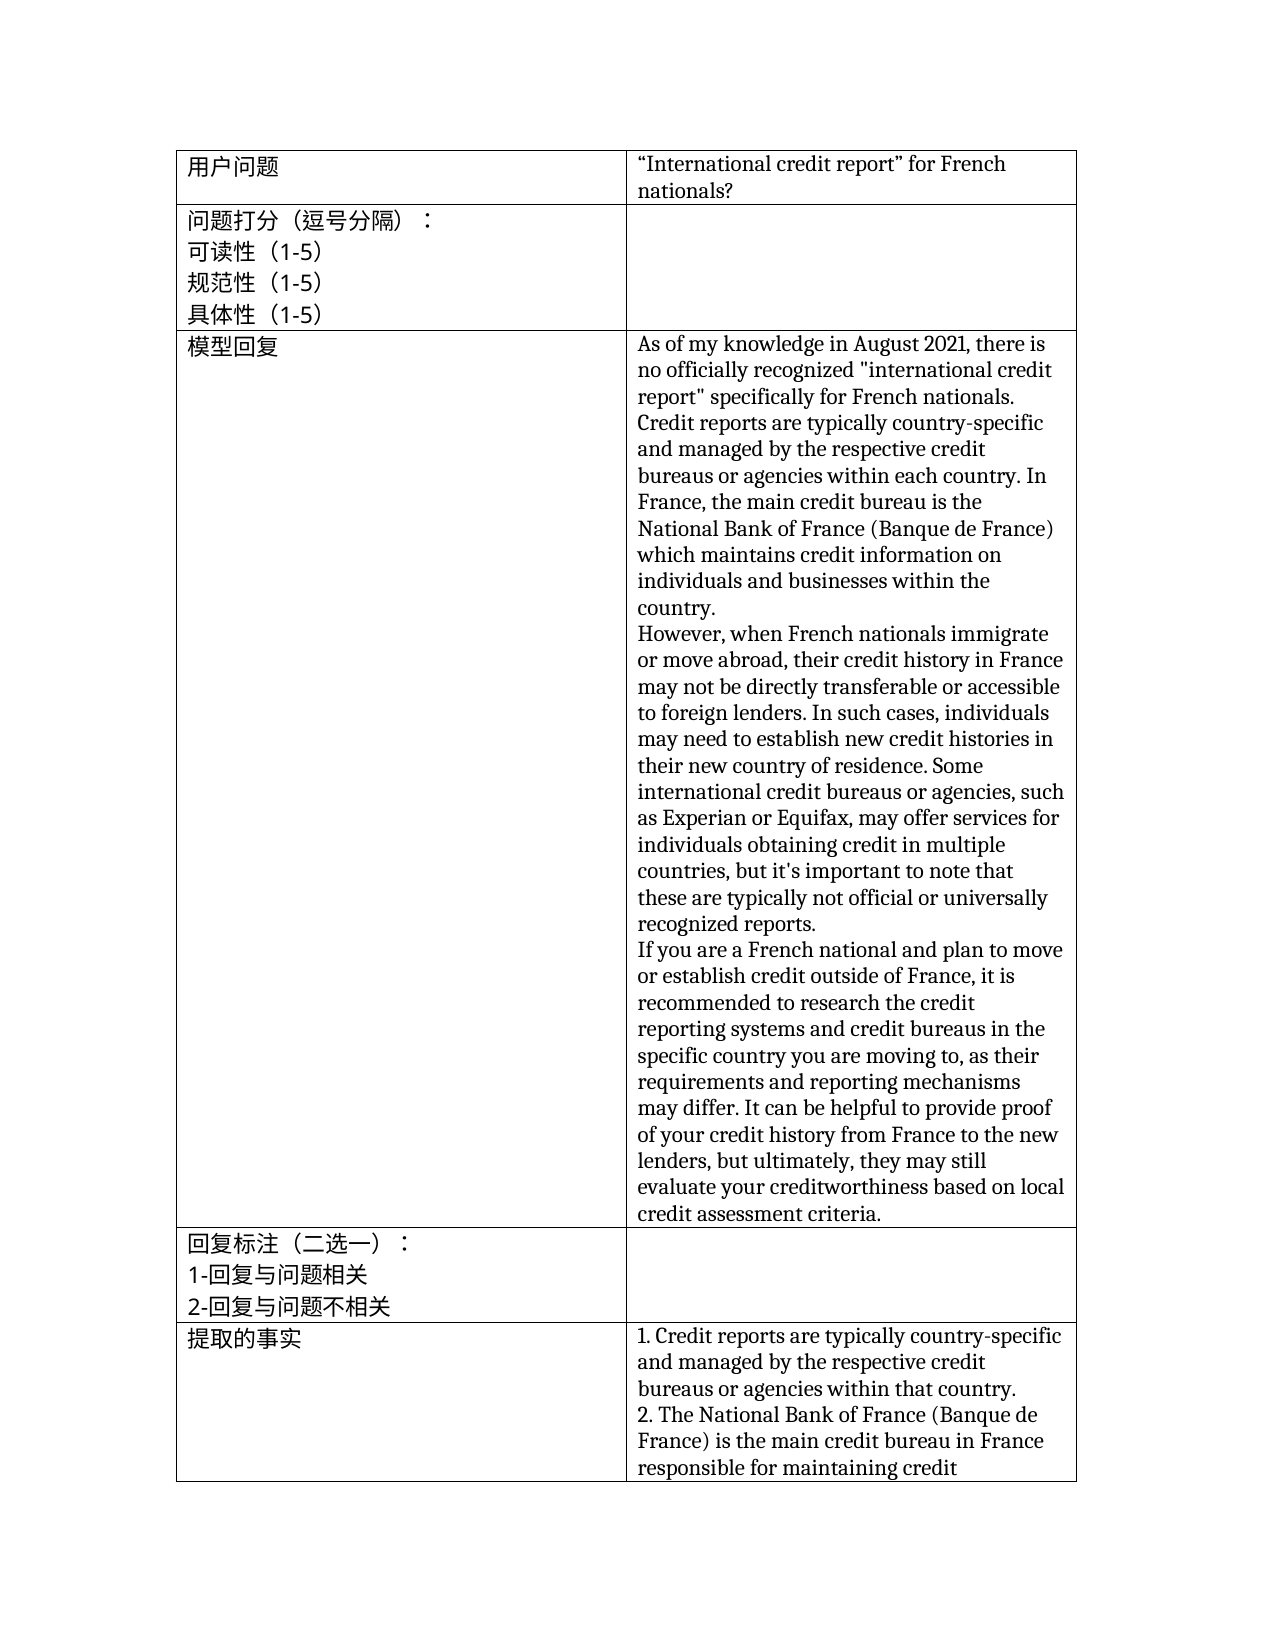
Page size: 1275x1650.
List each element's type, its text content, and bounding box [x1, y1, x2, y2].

table_cell [627, 205, 1076, 330]
table_cell 回复标注（二选一）： 1-回复与问题相关 2-回复与问题不相关 [177, 1228, 626, 1322]
table_cell 用户问题 [177, 151, 626, 204]
table_cell 模型回复 [177, 331, 626, 1227]
table_cell As of my knowledge in August 2021, there is no officially recognized "international credit report" specifically for French nationals. Credit reports are typically country-specific and managed by the respective credit bureaus or agencies within each country. In France, the main credit bureau is the National Bank of France (Banque de France) which maintains credit information on individuals and businesses within the country. However, when French nationals immigrate or move abroad, their credit history in France may not be directly transferable or accessible to foreign lenders. In such cases, individuals may need to establish new credit histories in their new country of residence. Some international credit bureaus or agencies, such as Experian or Equifax, may offer services for individuals obtaining credit in multiple countries, but it's important to note that these are typically not official or universally recognized reports. If you are a French national and plan to move or establish credit outside of France, it is recommended to research the credit reporting systems and credit bureaus in the specific country you are moving to, as their requirements and reporting mechanisms may differ. It can be helpful to provide proof of your credit history from France to the new lenders, but ultimately, they may still evaluate your creditworthiness based on local credit assessment criteria. [627, 331, 1076, 1227]
table_cell [627, 1228, 1076, 1322]
table_cell 问题打分（逗号分隔）： 可读性（1-5） 规范性（1-5） 具体性（1-5） [177, 205, 626, 330]
table_cell 提取的事实 [177, 1323, 626, 1481]
table_cell “International credit report” for French nationals? [627, 151, 1076, 204]
